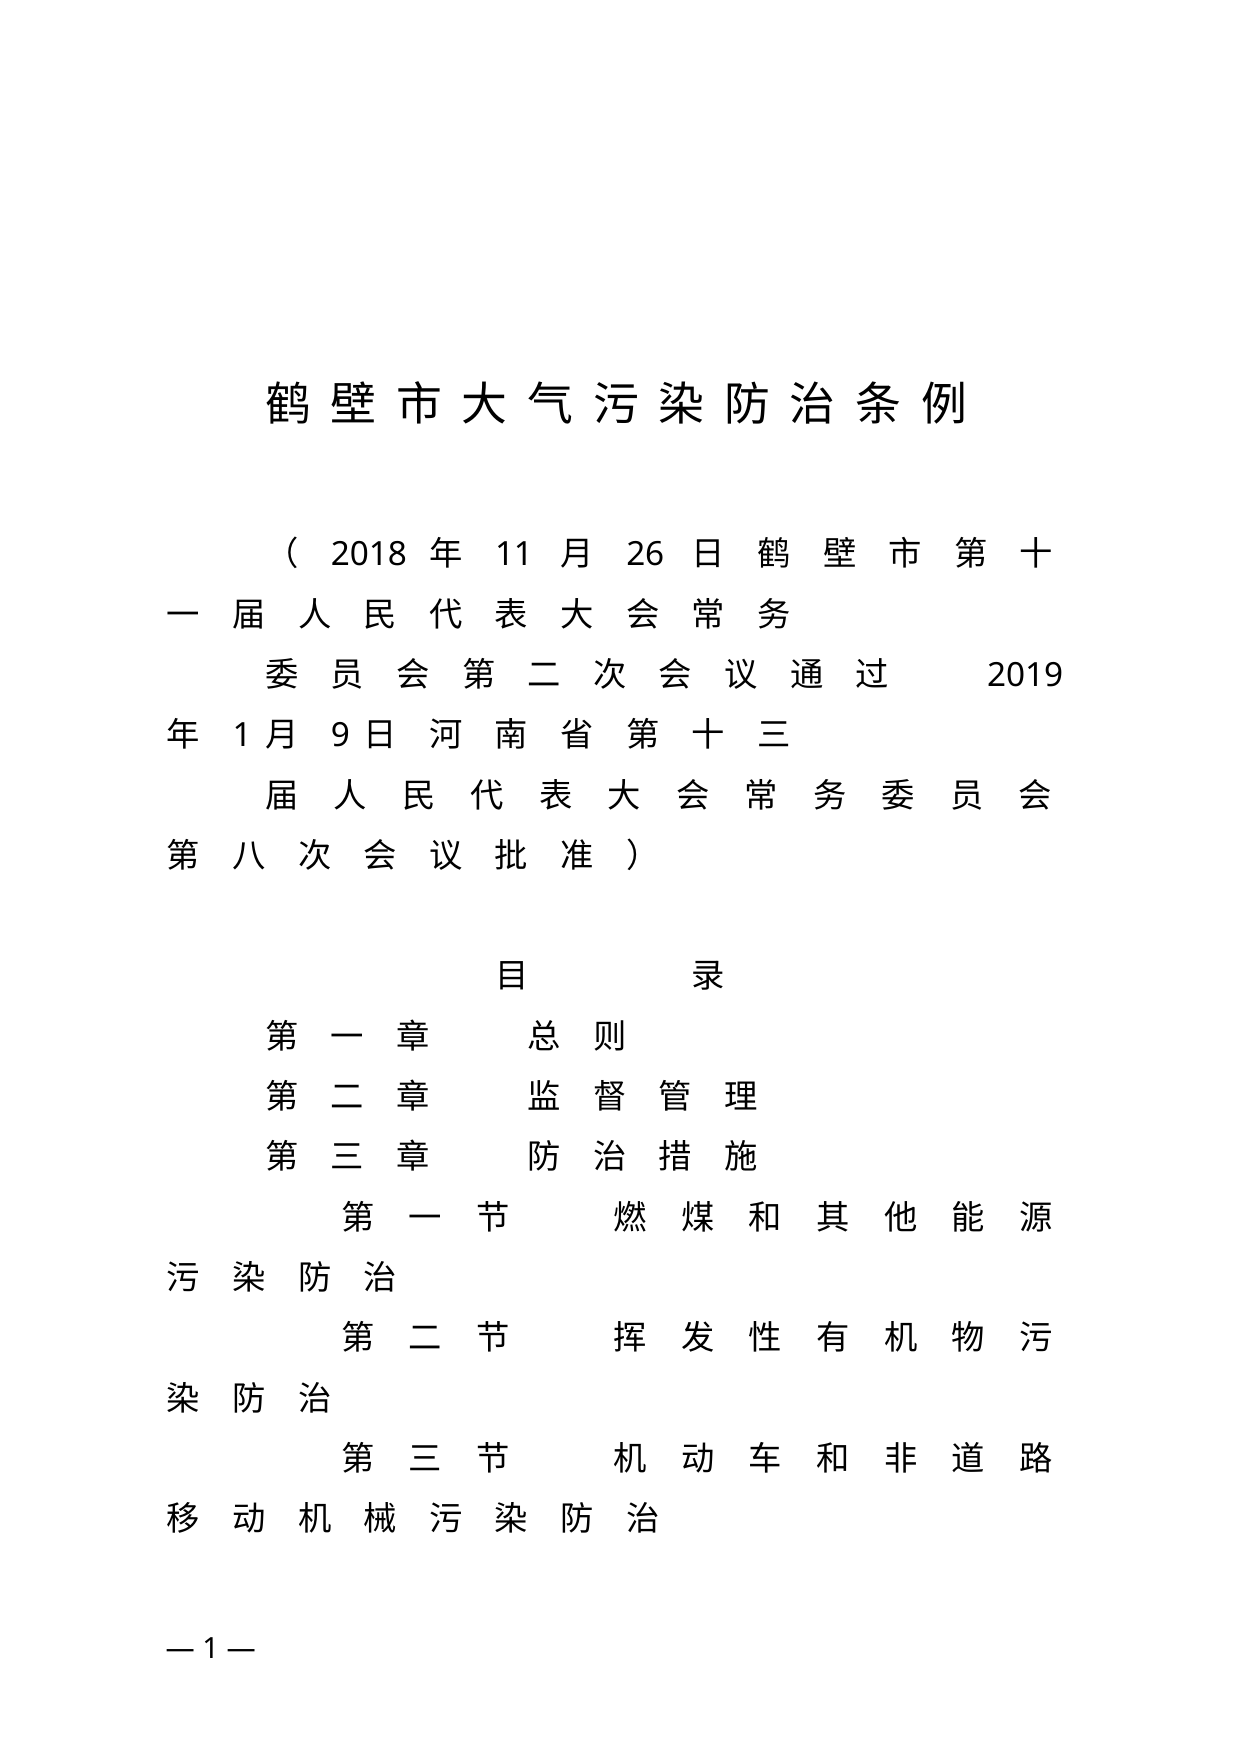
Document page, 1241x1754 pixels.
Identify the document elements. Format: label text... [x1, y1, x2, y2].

text 鹤壁市大气污染防治条例 [167, 340, 1085, 461]
text 第一章 总则 [167, 1003, 1085, 1064]
text 第二章 监督管理 [167, 1064, 1085, 1124]
text 第一节 燃煤和其他能源污染防治 [167, 1184, 1085, 1305]
text （2018年11月26日鹤壁市第十一届人民代表大会常务 [167, 521, 1085, 642]
text 届人民代表大会常务委员会第八次会议批准） [167, 762, 1085, 883]
text 第三章 防治措施 [167, 1124, 1085, 1184]
text 第二节 挥发性有机物污染防治 [167, 1305, 1085, 1426]
text 目 录 [167, 943, 1085, 1003]
text 委员会第二次会议通过 2019年1月9日河南省第十三 [167, 642, 1085, 762]
text 第三节 机动车和非道路移动机械污染防治 [167, 1426, 1085, 1546]
